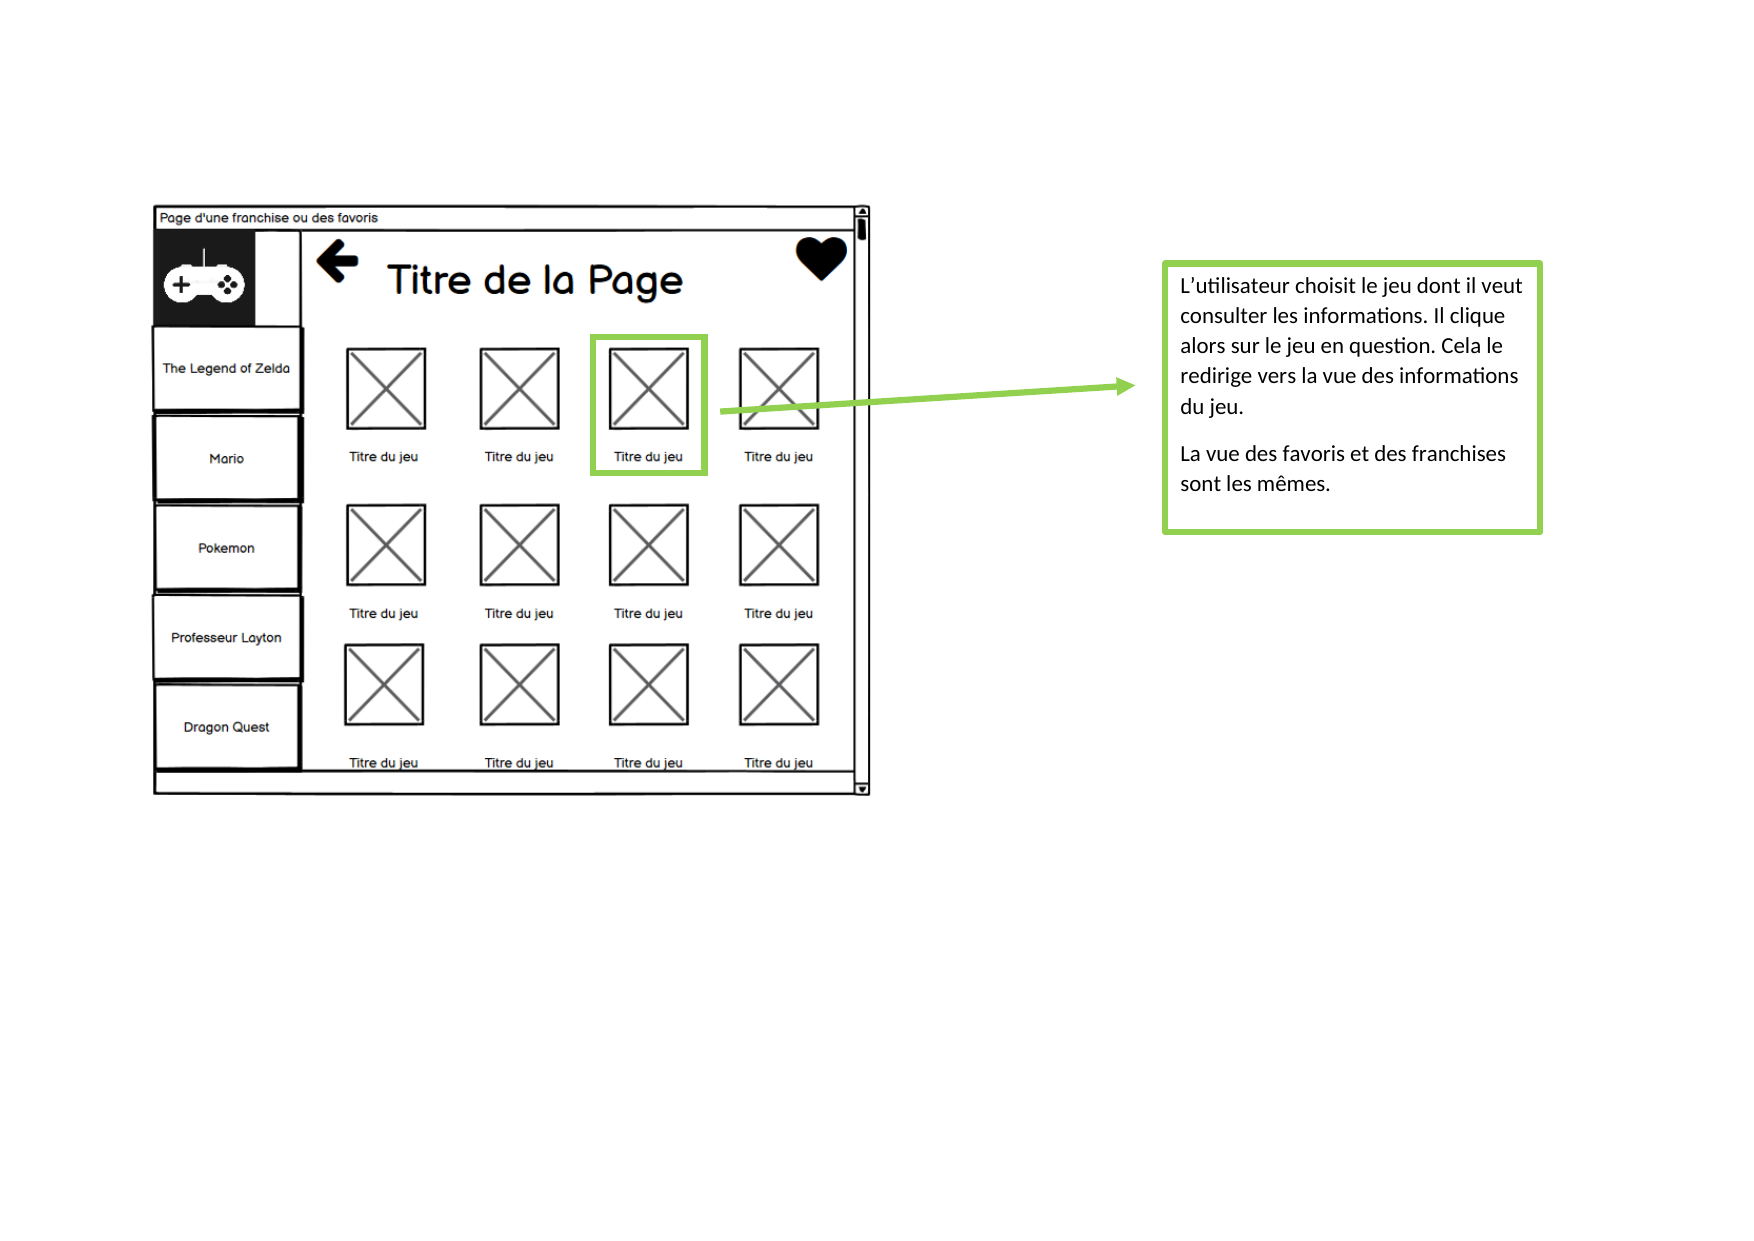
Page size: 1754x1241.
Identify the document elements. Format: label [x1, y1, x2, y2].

picture [147, 194, 887, 817]
